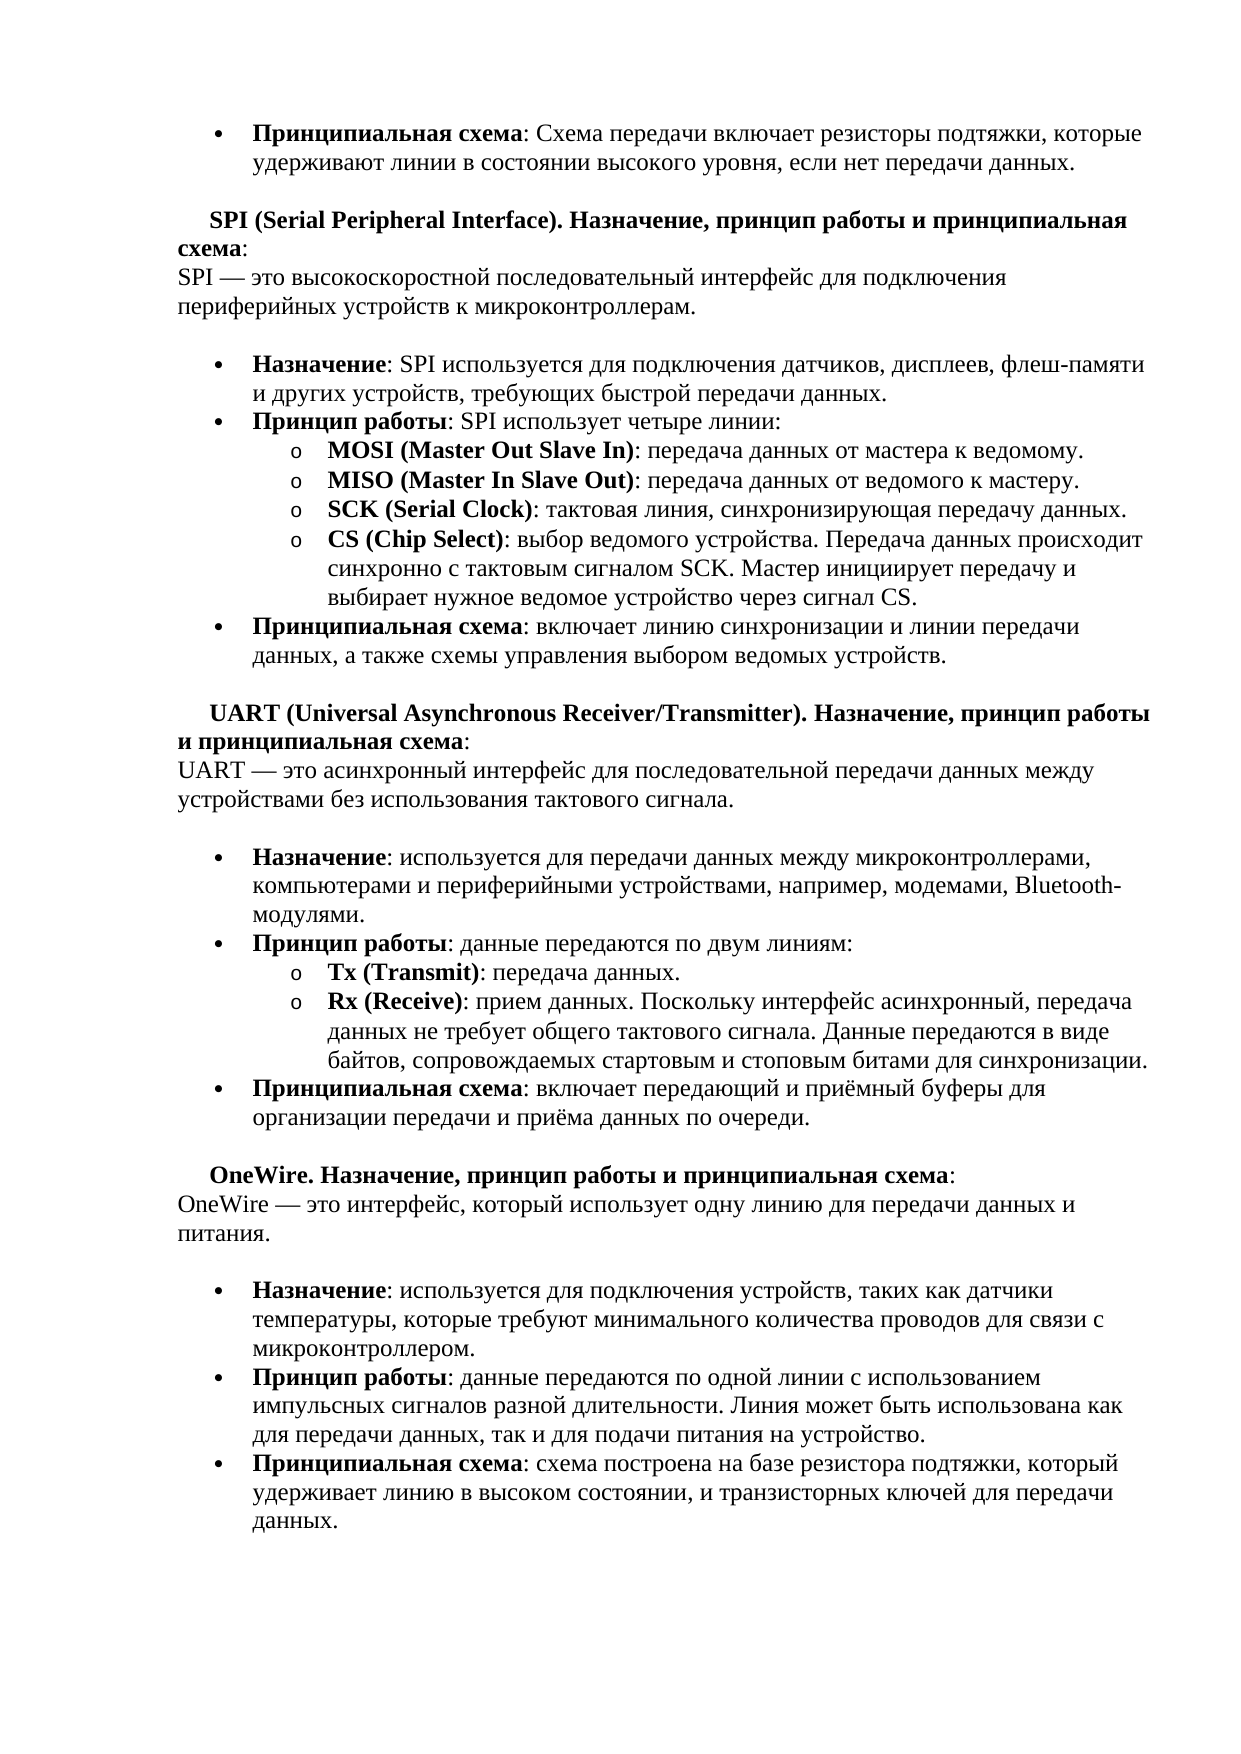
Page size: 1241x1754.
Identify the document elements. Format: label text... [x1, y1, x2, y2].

text  OneWire. Назначение, принцип работы и принципиальная схема: OneWire — это интерфейс, который использует одну линию для передачи данных и питания. [177, 1160, 1152, 1246]
text  SPI (Serial Peripheral Interface). Назначение, принцип работы и принципиальная схема: SPI — это высокоскоростной последовательный интерфейс для подключения периферийных устройств к микроконтроллерам. [177, 205, 1152, 320]
list CS (Chip Select): выбор ведомого устройства. Передача данных происходит синхронно с тактовым сигналом SCK. Мастер инициирует передачу и выбирает нужное ведомое устройство через сигнал CS. [290, 524, 1152, 611]
list Tx (Transmit): передача данных. [290, 957, 1152, 986]
list Принцип работы: данные передаются по двум линиям: [215, 928, 1152, 957]
list Назначение: SPI используется для подключения датчиков, дисплеев, флеш-памяти и других устройств, требующих быстрой передачи данных. [215, 349, 1152, 406]
list Rx (Receive): прием данных. Поскольку интерфейс асинхронный, передача данных не требует общего тактового сигнала. Данные передаются в виде байтов, сопровождаемых стартовым и стоповым битами для синхронизации. [290, 986, 1152, 1073]
list MOSI (Master Out Slave In): передача данных от мастера к ведомому. [290, 435, 1152, 465]
list Принципиальная схема: Схема передачи включает резисторы подтяжки, которые удерживают линии в состоянии высокого уровня, если нет передачи данных. [215, 118, 1152, 176]
list Принципиальная схема: включает передающий и приёмный буферы для организации передачи и приёма данных по очереди. [215, 1073, 1152, 1131]
list Принцип работы: данные передаются по одной линии с использованием импульсных сигналов разной длительности. Линия может быть использована как для передачи данных, так и для подачи питания на устройство. [215, 1362, 1152, 1448]
list SCK (Serial Clock): тактовая линия, синхронизирующая передачу данных. [290, 494, 1152, 524]
list Принцип работы: SPI использует четыре линии: [215, 406, 1152, 435]
list Принципиальная схема: схема построена на базе резистора подтяжки, который удерживает линию в высоком состоянии, и транзисторных ключей для передачи данных. [215, 1448, 1152, 1534]
list Назначение: используется для передачи данных между микроконтроллерами, компьютерами и периферийными устройствами, например, модемами, Bluetooth-модулями. [215, 842, 1152, 928]
list MISO (Master In Slave Out): передача данных от ведомого к мастеру. [290, 465, 1152, 494]
text  UART (Universal Asynchronous Receiver/Transmitter). Назначение, принцип работы и принципиальная схема: UART — это асинхронный интерфейс для последовательной передачи данных между устройствами без использования тактового сигнала. [177, 698, 1152, 813]
list Принципиальная схема: включает линию синхронизации и линии передачи данных, а также схемы управления выбором ведомых устройств. [215, 611, 1152, 668]
list Назначение: используется для подключения устройств, таких как датчики температуры, которые требуют минимального количества проводов для связи с микроконтроллером. [215, 1276, 1152, 1362]
